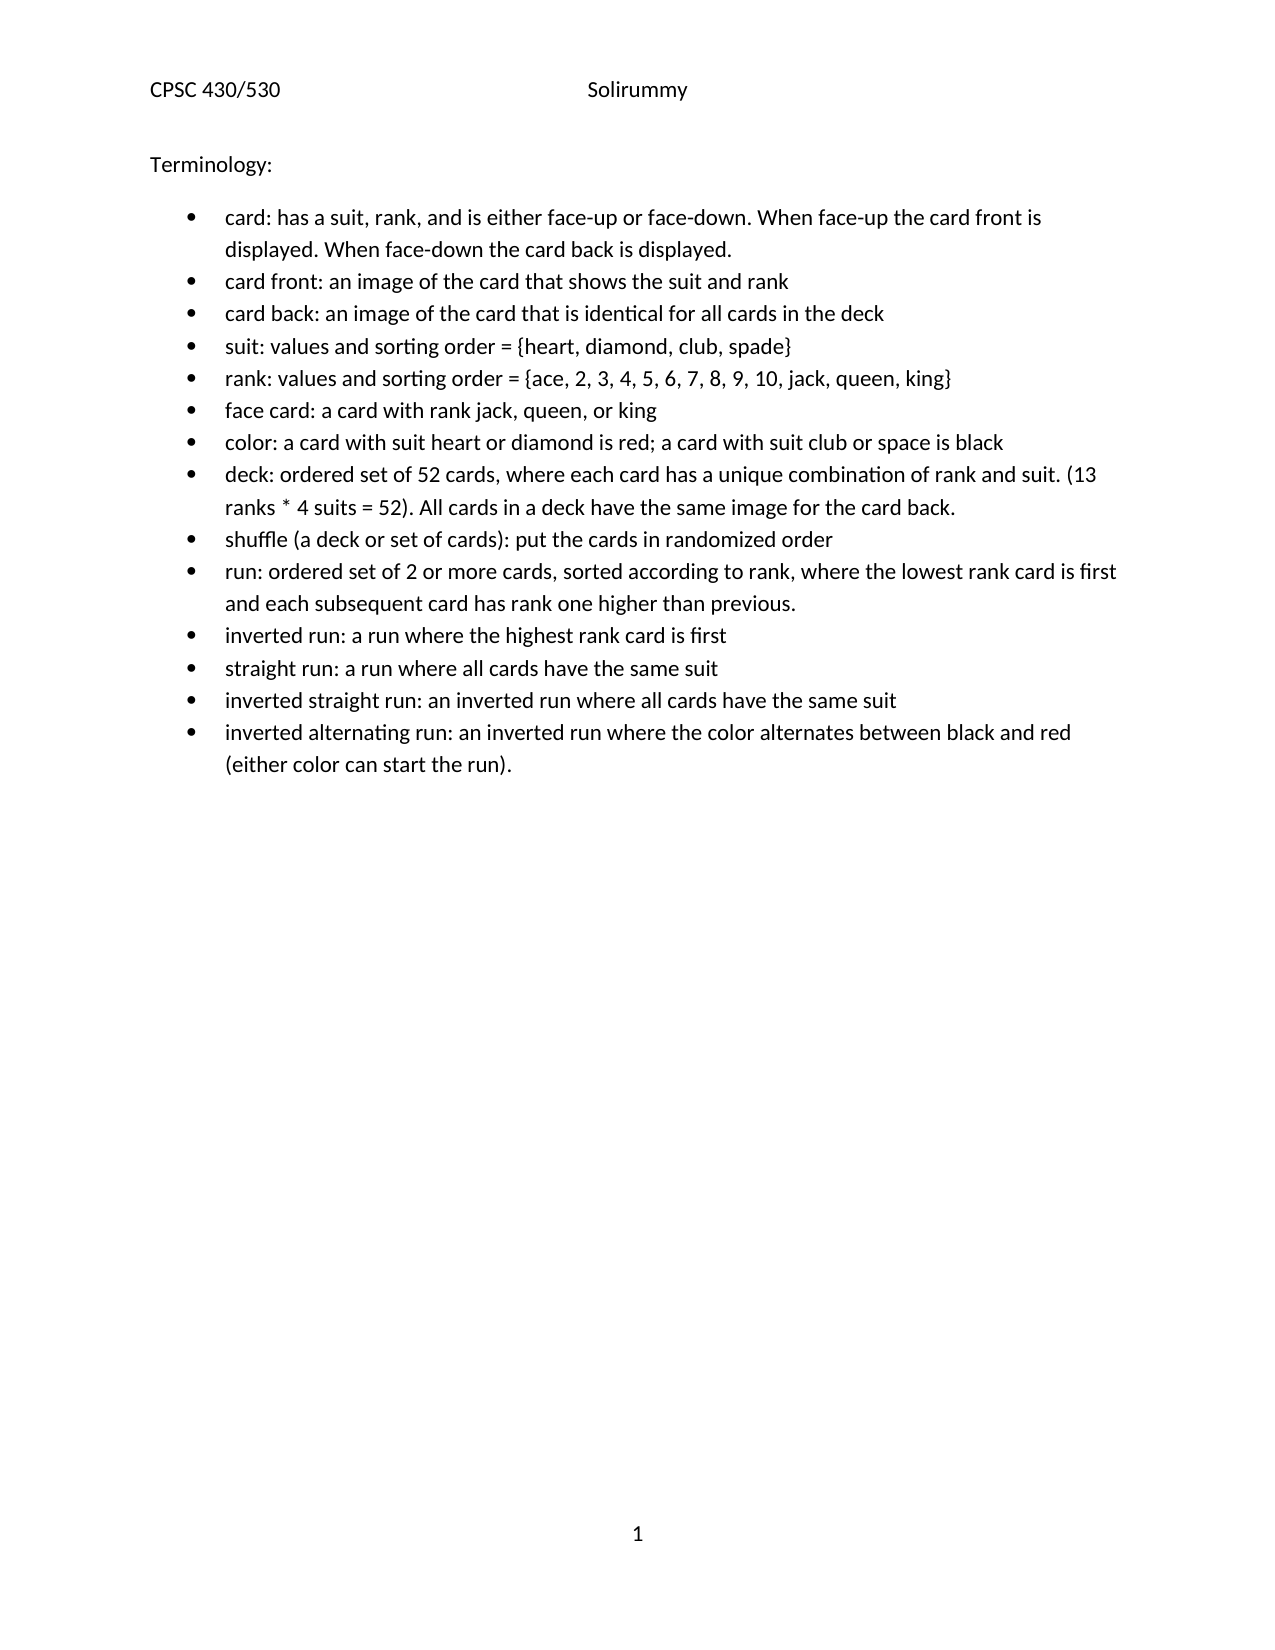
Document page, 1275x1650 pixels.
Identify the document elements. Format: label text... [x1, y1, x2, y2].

list run: ordered set of 2 or more cards, sorted according to rank, where the lowest rank card is first and each subsequent card has rank one higher than previous. [187, 557, 1125, 617]
list rank: values and sorting order = {ace, 2, 3, 4, 5, 6, 7, 8, 9, 10, jack, queen, king} [187, 364, 1125, 392]
list deck: ordered set of 52 cards, where each card has a unique combination of rank and suit. (13 ranks * 4 suits = 52). All cards in a deck have the same image for the card back. [187, 461, 1125, 521]
list card back: an image of the card that is identical for all cards in the deck [187, 299, 1125, 328]
list inverted straight run: an inverted run where all cards have the same suit [187, 686, 1125, 714]
list straight run: a run where all cards have the same suit [187, 654, 1125, 682]
list suit: values and sorting order = {heart, diamond, club, spade} [187, 332, 1125, 360]
list color: a card with suit heart or diamond is red; a card with suit club or space is black [187, 428, 1125, 456]
list face card: a card with rank jack, queen, or king [187, 396, 1125, 424]
list shuffle (a deck or set of cards): put the cards in randomized order [187, 525, 1125, 553]
list card front: an image of the card that shows the suit and rank [187, 267, 1125, 295]
list card: has a suit, rank, and is either face-up or face-down. When face-up the card front is displayed. When face-down the card back is displayed. [187, 203, 1125, 263]
list inverted run: a run where the highest rank card is first [187, 621, 1125, 649]
text Terminology: [150, 150, 1125, 178]
list inverted alternating run: an inverted run where the color alternates between black and red (either color can start the run). [187, 718, 1125, 778]
